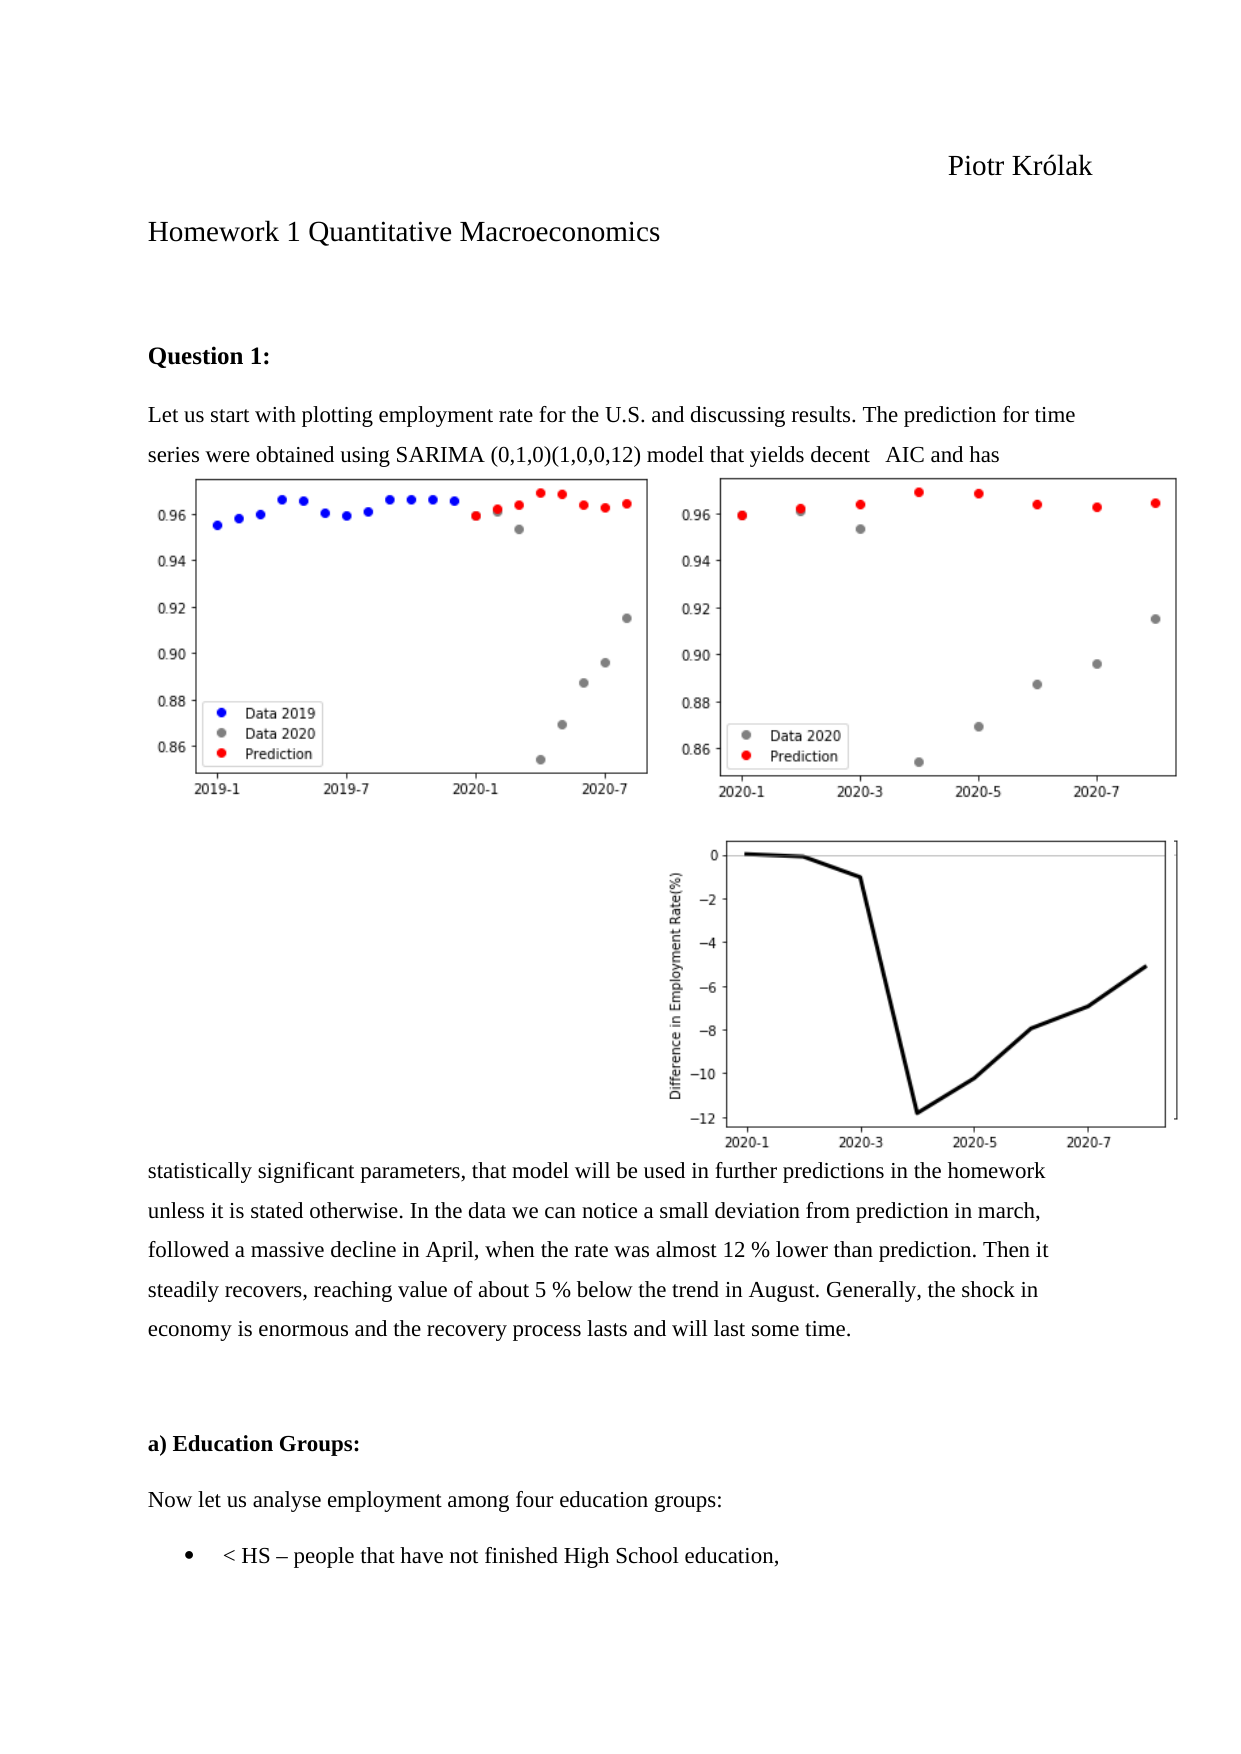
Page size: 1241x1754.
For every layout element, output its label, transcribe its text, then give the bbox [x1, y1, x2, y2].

picture [662, 833, 1184, 1158]
text Piotr Królak [148, 148, 1093, 181]
picture [671, 471, 1185, 808]
text a) Education Groups: [148, 1430, 1093, 1456]
text Question 1: [148, 341, 1093, 370]
text Now let us analyse employment among four education groups: [148, 1486, 1093, 1512]
list < HS – people that have not finished High School education, [185, 1542, 1093, 1568]
picture [147, 471, 656, 805]
text Homework 1 Quantitative Macroeconomics [148, 214, 1093, 248]
